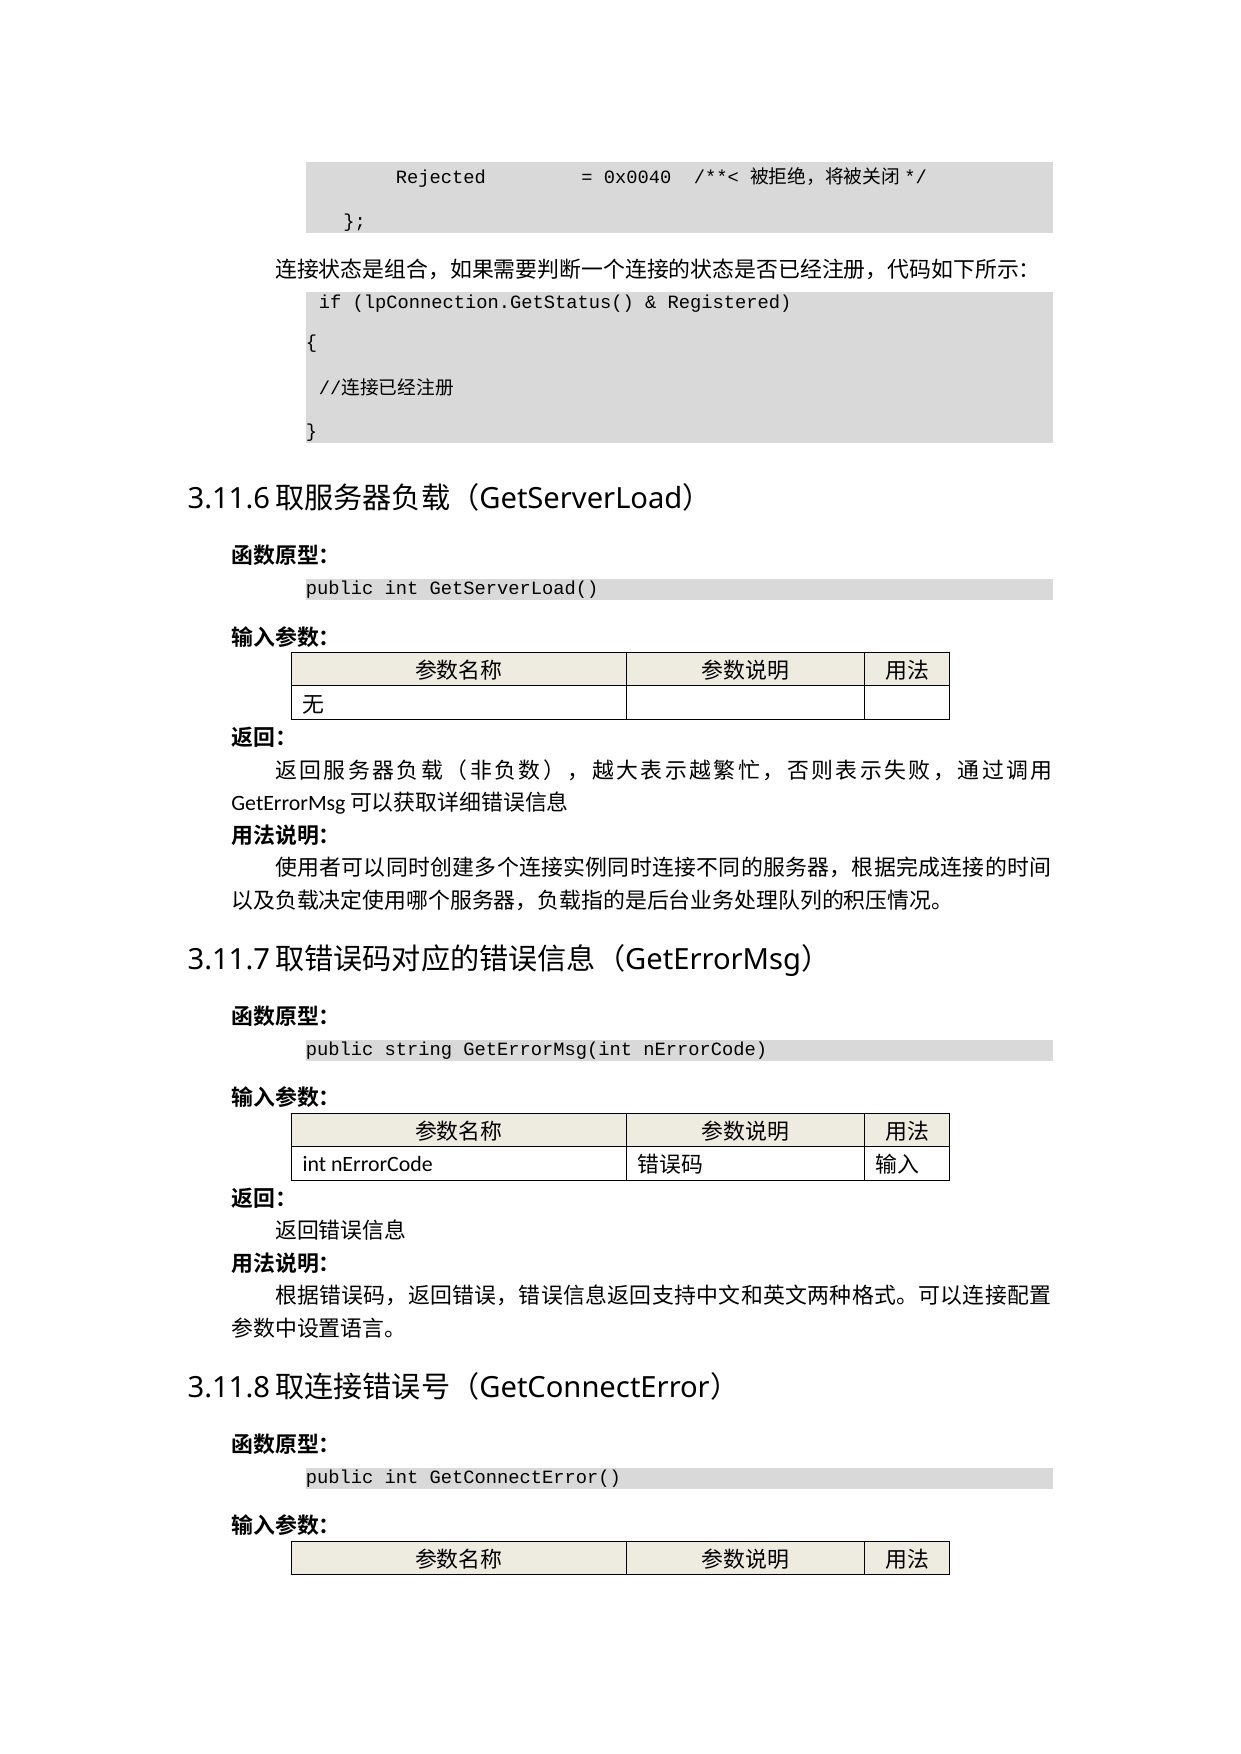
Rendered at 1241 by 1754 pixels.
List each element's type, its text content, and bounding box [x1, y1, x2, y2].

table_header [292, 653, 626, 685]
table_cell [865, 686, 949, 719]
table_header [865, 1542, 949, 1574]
text } [306, 422, 1053, 443]
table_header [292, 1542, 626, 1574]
text public int GetServerLoad() [306, 579, 1053, 600]
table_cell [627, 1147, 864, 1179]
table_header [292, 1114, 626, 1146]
subtitle 取错误码对应的错误信息（GetErrorMsg） [187, 936, 1053, 978]
list 用法说明： [231, 817, 1053, 850]
text 函数原型： [231, 1427, 1053, 1459]
subtitle 取服务器负载（GetServerLoad） [187, 475, 1053, 517]
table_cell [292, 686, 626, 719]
text { [306, 333, 1053, 354]
text }; [306, 211, 1053, 233]
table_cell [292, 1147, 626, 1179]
text 连接状态是组合，如果需要判断一个连接的状态是否已经注册，代码如下所示： [187, 252, 1053, 284]
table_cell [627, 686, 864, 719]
text 返回服务器负载（非负数），越大表示越繁忙，否则表示失败，通过调用GetErrorMsg可以获取详细错误信息 [231, 752, 1053, 817]
text 函数原型： [231, 999, 1053, 1031]
text 输入参数： [231, 1080, 1053, 1112]
text 返回： [231, 1181, 1053, 1213]
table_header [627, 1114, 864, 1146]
text 输入参数： [231, 1508, 1053, 1541]
text 根据错误码，返回错误，错误信息返回支持中文和英文两种格式。可以连接配置参数中设置语言。 [231, 1278, 1053, 1343]
text if (lpConnection.GetStatus() & Registered) [306, 292, 1053, 314]
subtitle 取连接错误号（GetConnectError） [187, 1364, 1053, 1406]
text 使用者可以同时创建多个连接实例同时连接不同的服务器，根据完成连接的时间以及负载决定使用哪个服务器，负载指的是后台业务处理队列的积压情况。 [231, 850, 1053, 915]
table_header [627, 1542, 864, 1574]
list 用法说明： [231, 1246, 1053, 1278]
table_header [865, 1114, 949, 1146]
text public string GetErrorMsg(int nErrorCode) [306, 1040, 1053, 1061]
text 返回： [231, 720, 1053, 752]
text Rejected = 0x0040 /**< 被拒绝，将被关闭 */ [306, 162, 1053, 189]
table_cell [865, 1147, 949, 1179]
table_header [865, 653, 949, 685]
text //连接已经注册 [306, 373, 1053, 400]
text 函数原型： [231, 538, 1053, 571]
text 返回错误信息 [231, 1213, 1053, 1246]
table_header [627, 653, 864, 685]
text 输入参数： [231, 619, 1053, 652]
text public int GetConnectError() [306, 1468, 1053, 1489]
